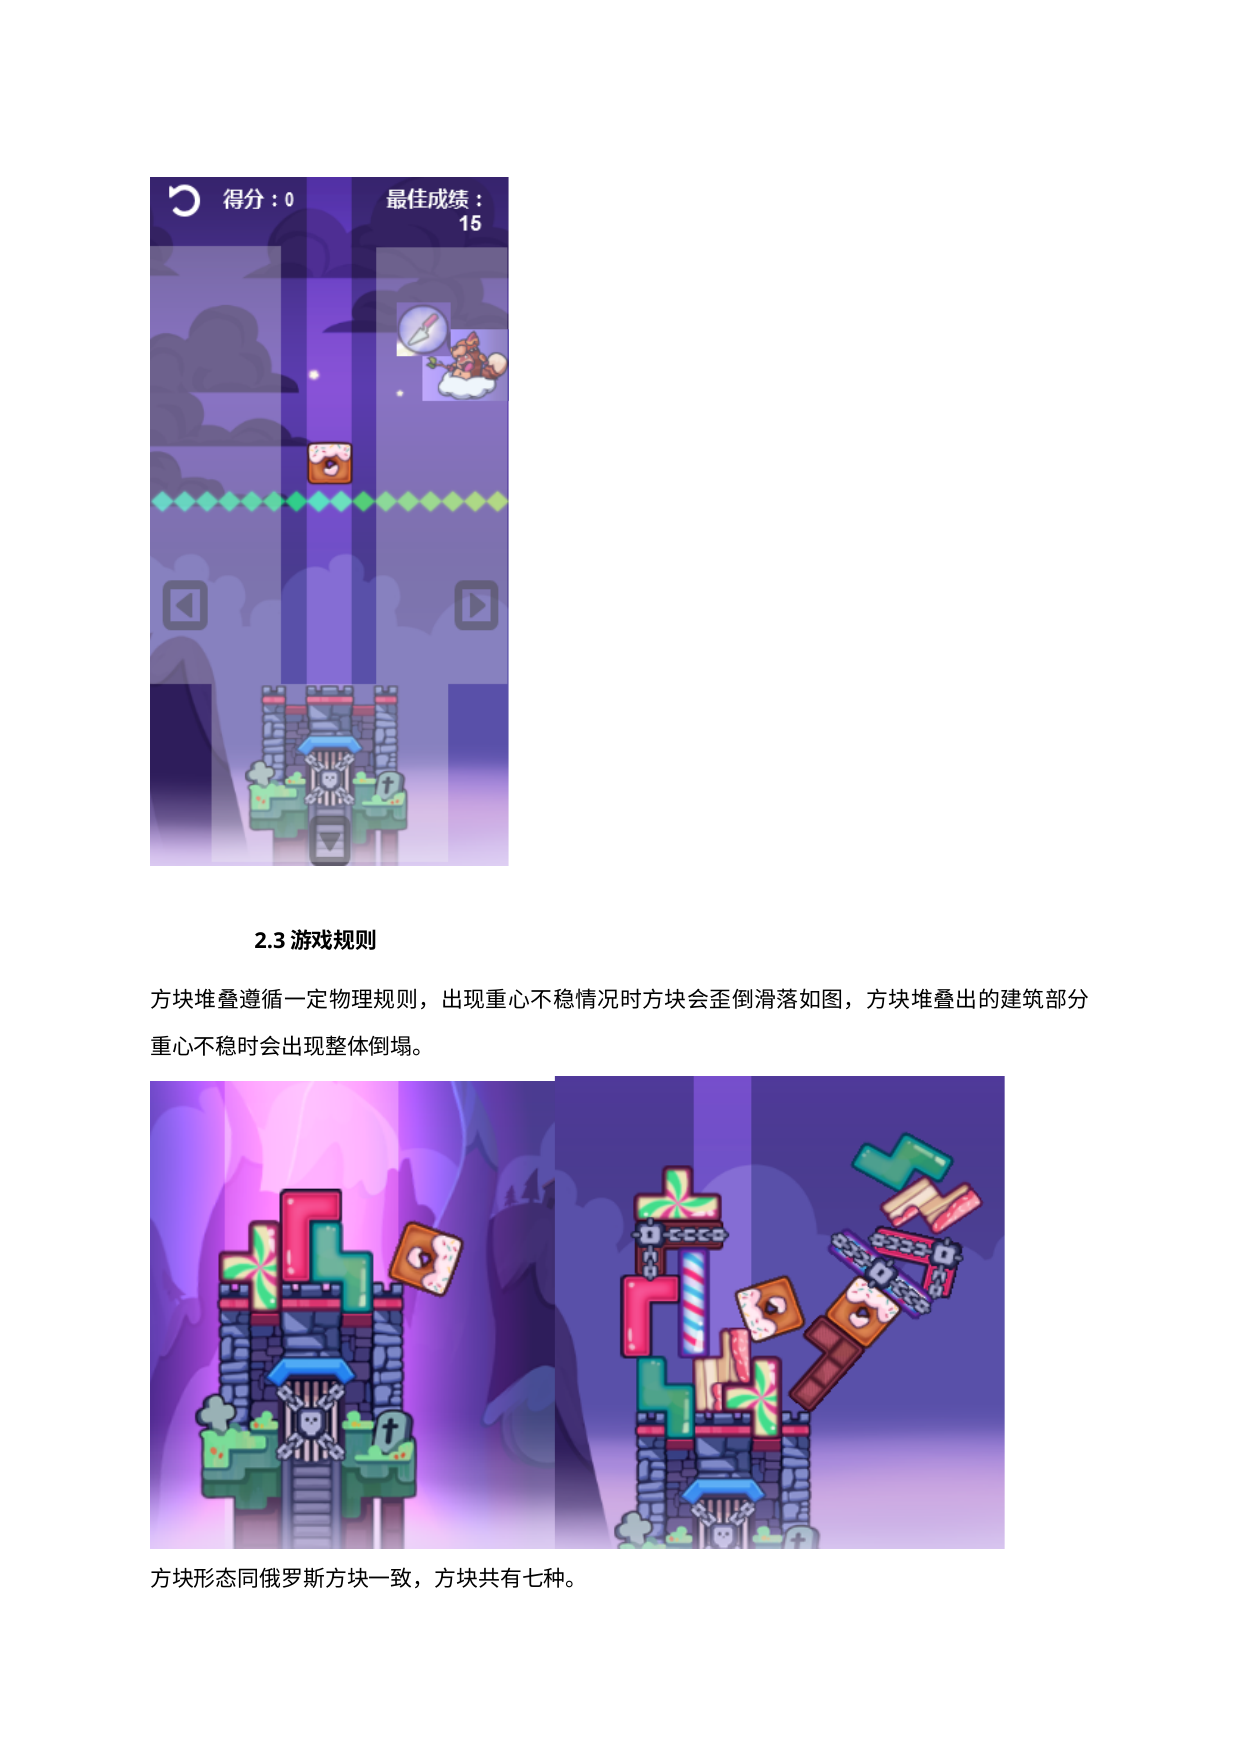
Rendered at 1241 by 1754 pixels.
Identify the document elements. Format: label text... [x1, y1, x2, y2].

picture [150, 177, 509, 866]
picture [150, 1076, 1005, 1549]
list 方块堆叠遵循一定物理规则，出现重心不稳情况时方块会歪倒滑落如图，方块堆叠出的建筑部分重心不稳时会出现整体倒塌。 [150, 982, 1090, 1061]
subtitle 2.3游戏规则 [254, 923, 1090, 955]
list 方块形态同俄罗斯方块一致，方块共有七种。 [150, 1561, 1090, 1593]
